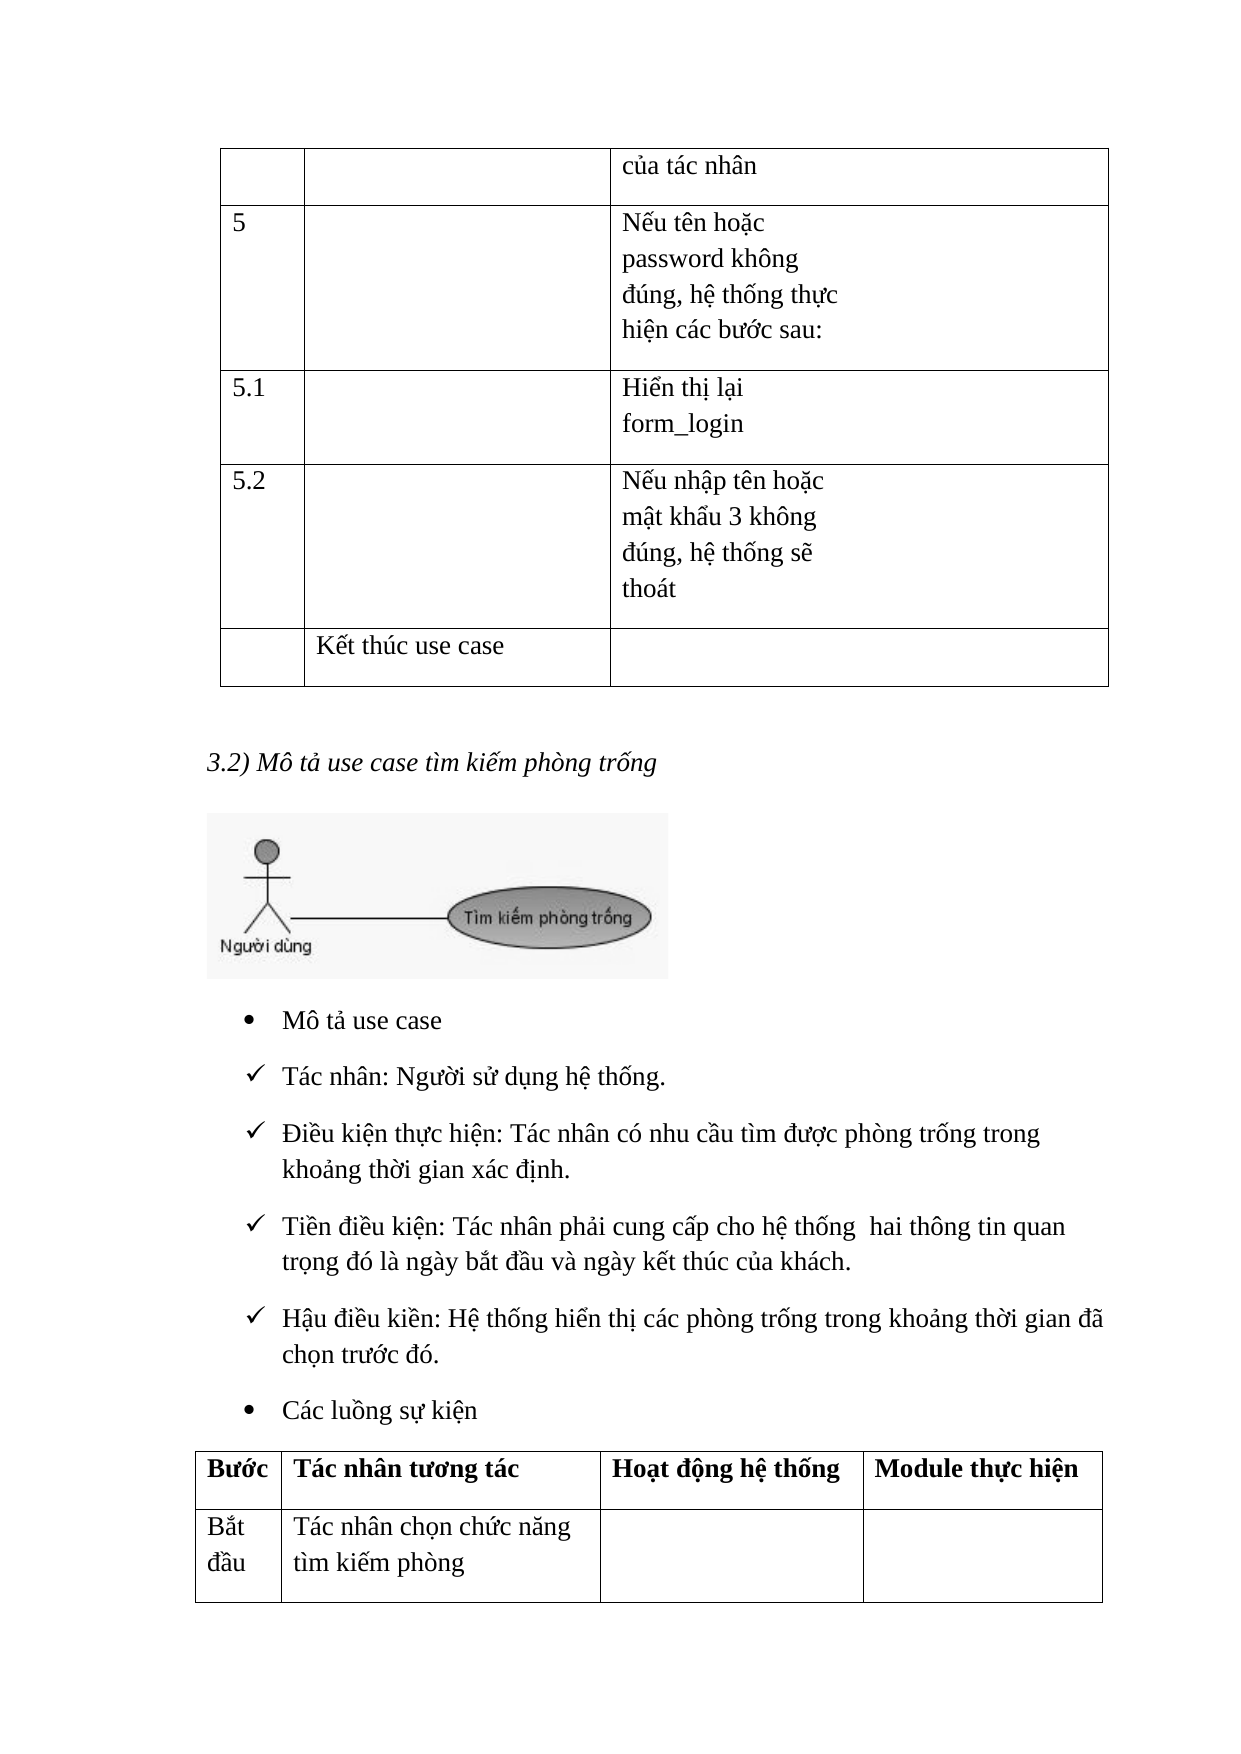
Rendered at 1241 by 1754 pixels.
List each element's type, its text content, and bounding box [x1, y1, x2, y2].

table_cell [601, 1510, 863, 1602]
table_cell [865, 206, 1108, 370]
list Hậu điều kiền: Hệ thống hiển thị các phòng trống trong khoảng thời gian đã chọn trước đó. [244, 1302, 1122, 1369]
table_header Hoạt động hệ thống [601, 1452, 863, 1509]
table_cell Nếu tên và password có trong CSDL Hệ thống chuyển tới ứng dụng quản lý với các chức năng tương ứng với quyền đăng nhập của tác nhân [611, 149, 865, 205]
text 3.2) Mô tả use case tìm kiếm phòng trống [207, 746, 1122, 777]
list Tiền điều kiện: Tác nhân phải cung cấp cho hệ thống hai thông tin quan trọng đó là ngày bắt đầu và ngày kết thúc của khách. [244, 1210, 1122, 1277]
table_cell [865, 371, 1108, 463]
table_cell 5 [221, 206, 304, 370]
table_cell 5.1 [221, 371, 304, 463]
list Điều kiện thực hiện: Tác nhân có nhu cầu tìm được phòng trống trong khoảng thời gian xác định. [244, 1117, 1122, 1184]
table_cell [305, 149, 610, 205]
table_cell [864, 1510, 1102, 1602]
table_cell Kết thúc use case [305, 629, 610, 686]
list Tác nhân: Người sử dụng hệ thống. [244, 1061, 1122, 1092]
table_cell Hiển thị lại form_login [611, 371, 865, 463]
table_cell [865, 149, 1108, 205]
table_cell [221, 629, 304, 686]
table_cell Nếu tên hoặc password không đúng, hệ thống thực hiện các bước sau: [611, 206, 865, 370]
table_header Bước [196, 1452, 281, 1509]
list Các luồng sự kiện [244, 1394, 1122, 1426]
table_cell 5.2 [221, 465, 304, 628]
table_cell Bắt đầu [196, 1510, 281, 1602]
list Mô tả use case [244, 1004, 1122, 1035]
table_header Module thực hiện [864, 1452, 1102, 1509]
table_cell 4 [221, 149, 304, 205]
table_cell Nếu nhập tên hoặc mật khẩu 3 không đúng, hệ thống sẽ thoát [611, 465, 865, 628]
table_cell [305, 206, 610, 370]
table_cell [865, 629, 1108, 686]
table_header Tác nhân tương tác [282, 1452, 600, 1509]
table_cell [305, 371, 610, 463]
table_cell [865, 465, 1108, 628]
table_cell [611, 629, 865, 686]
table_cell Tác nhân chọn chức năng tìm kiếm phòng [282, 1510, 600, 1602]
table_cell [305, 465, 610, 628]
